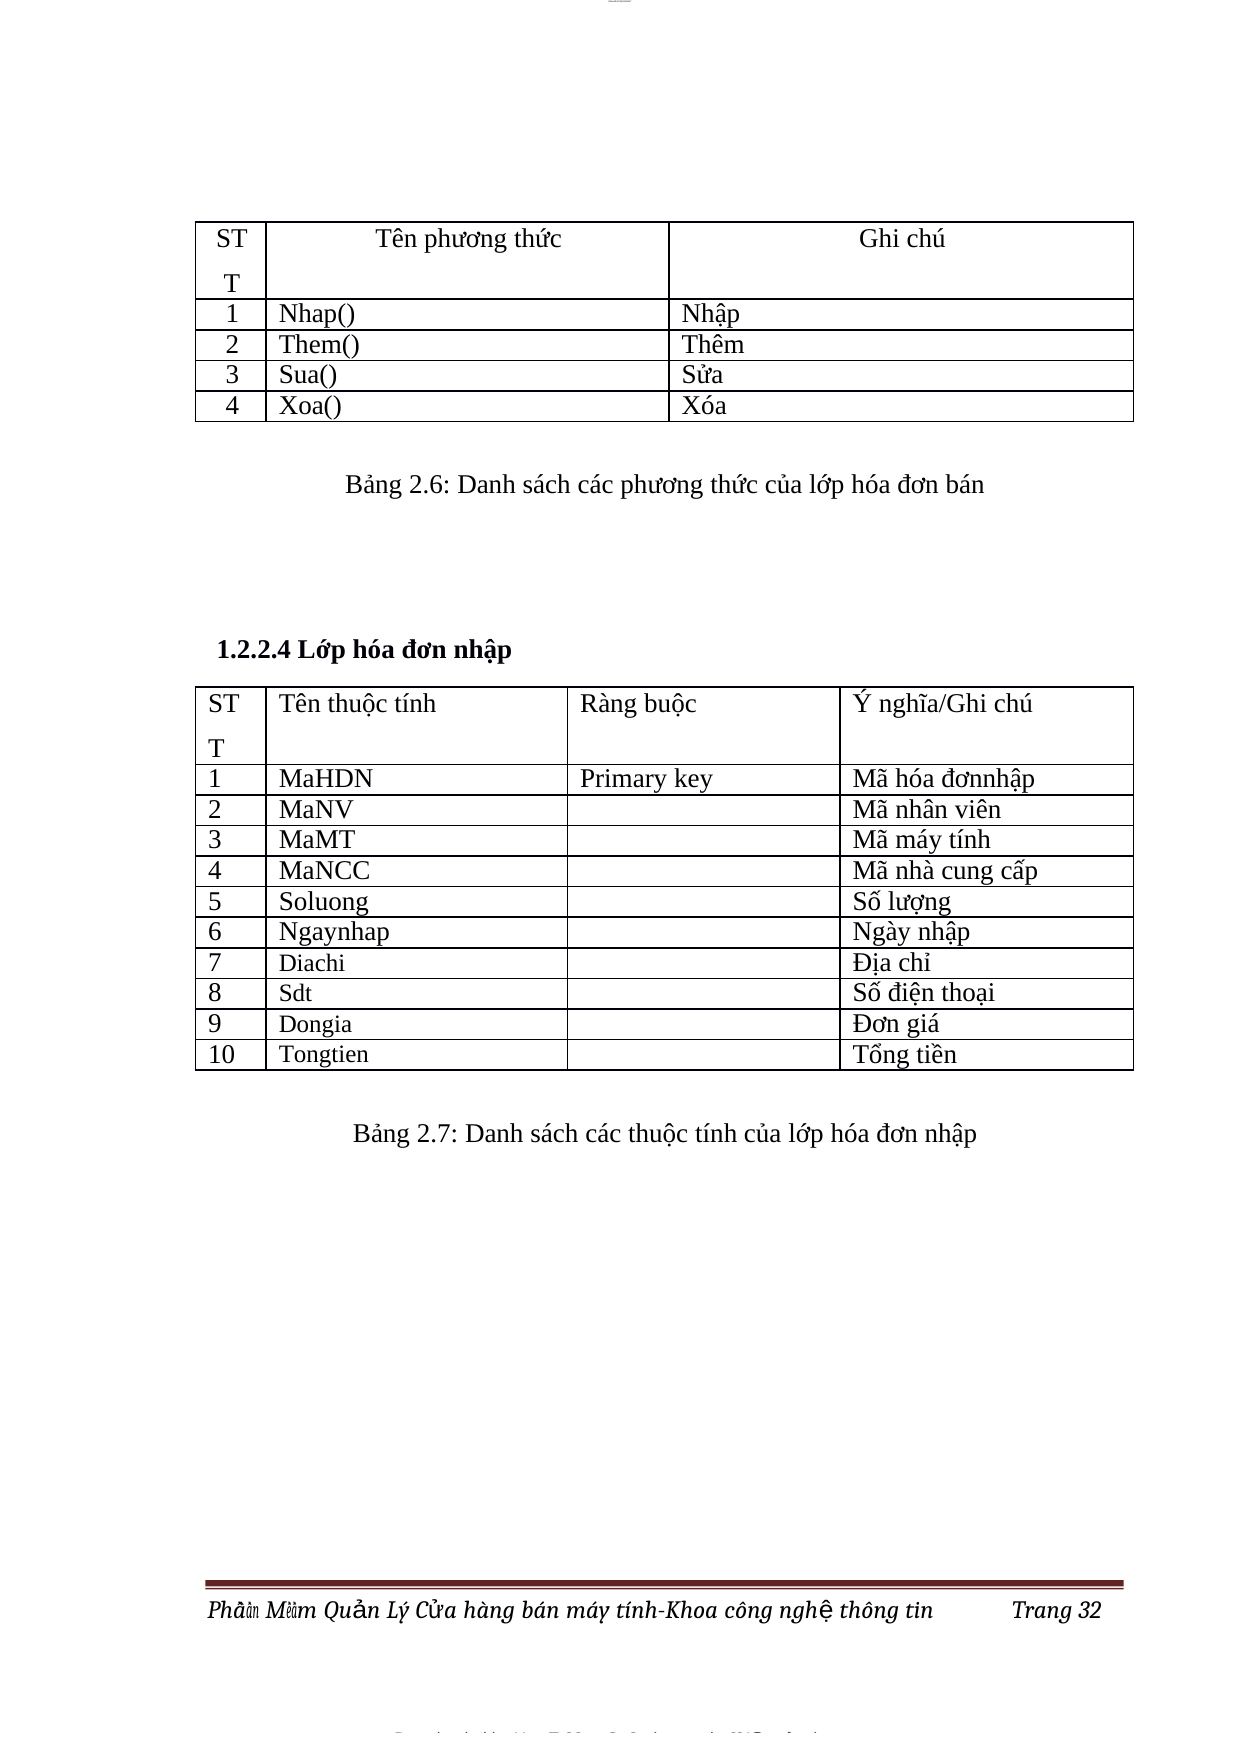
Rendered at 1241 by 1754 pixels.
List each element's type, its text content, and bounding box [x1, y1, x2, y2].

table_cell 2 [196, 331, 265, 359]
table_cell 9 [196, 1010, 265, 1038]
table_cell [568, 857, 839, 886]
table_cell Mã máy tính [841, 826, 1133, 855]
table_cell Đơn giá [841, 1010, 1133, 1038]
table_cell 10 [196, 1040, 265, 1069]
table_header ST T [196, 223, 265, 298]
table_cell [568, 887, 839, 916]
table_cell Nhập [670, 300, 1133, 329]
table_cell Sua() [267, 361, 668, 390]
table_cell Ngaynhap [267, 918, 567, 947]
table_cell 3 [196, 826, 265, 855]
text Phầần Mềầm Quản Lý Cửa hàng bán máy tính-Khoa công nghệ thông tin Trang 32 [207, 1583, 1223, 1624]
table_header Tên thuộc tính [267, 688, 567, 763]
table_cell 5 [196, 887, 265, 916]
table_cell 4 [196, 392, 265, 421]
table_cell Mã nhân viên [841, 796, 1133, 825]
table_cell 2 [196, 796, 265, 825]
table_header Tên phương thức [267, 223, 668, 298]
table_cell Tongtien [267, 1040, 567, 1069]
table_cell MaNV [267, 796, 567, 825]
table_cell Dongia [267, 1010, 567, 1038]
table_cell 1 [196, 300, 265, 329]
table_header ST T [196, 688, 265, 763]
table_cell Nhap() [267, 300, 668, 329]
table_header Ràng buộc [568, 688, 839, 763]
table_cell Mã nhà cung cấp [841, 857, 1133, 886]
table_cell Soluong [267, 887, 567, 916]
table_cell Mã hóa đơnnhập [841, 765, 1133, 794]
table_cell Số lượng [841, 887, 1133, 916]
table_header Ghi chú [670, 223, 1133, 298]
table_cell Địa chỉ [841, 949, 1133, 977]
table_cell 8 [196, 979, 265, 1008]
table_cell 7 [196, 949, 265, 977]
table_cell Xoa() [267, 392, 668, 421]
table_cell Diachi [267, 949, 567, 977]
table_header Ý nghĩa/Ghi chú [841, 688, 1133, 763]
table_cell [568, 979, 839, 1008]
table_cell 6 [196, 918, 265, 947]
table_cell Primary key [568, 765, 839, 794]
table_cell Them() [267, 331, 668, 359]
table_cell [568, 918, 839, 947]
table_cell Ngày nhập [841, 918, 1133, 947]
table_cell [568, 1010, 839, 1038]
table_cell [568, 1040, 839, 1069]
table_cell 1 [196, 765, 265, 794]
table_cell Sdt [267, 979, 567, 1008]
table_cell Thêm [670, 331, 1133, 359]
table_cell Số điện thoại [841, 979, 1133, 1008]
table_cell MaMT [267, 826, 567, 855]
text Bảng 2.6: Danh sách các phương thức của lớp hóa đơn bán [197, 468, 1132, 499]
table_cell MaNCC [267, 857, 567, 886]
table_cell Sửa [670, 361, 1133, 390]
table_cell Tổng tiền [841, 1040, 1133, 1069]
table_cell 4 [196, 857, 265, 886]
subtitle Lớp hóa đơn nhập [216, 633, 1223, 664]
text Bảng 2.7: Danh sách các thuộc tính của lớp hóa đơn nhập [197, 1117, 1132, 1148]
table_cell 3 [196, 361, 265, 390]
table_cell [568, 826, 839, 855]
table_cell [568, 796, 839, 825]
table_cell MaHDN [267, 765, 567, 794]
table_cell [568, 949, 839, 977]
table_cell Xóa [670, 392, 1133, 421]
